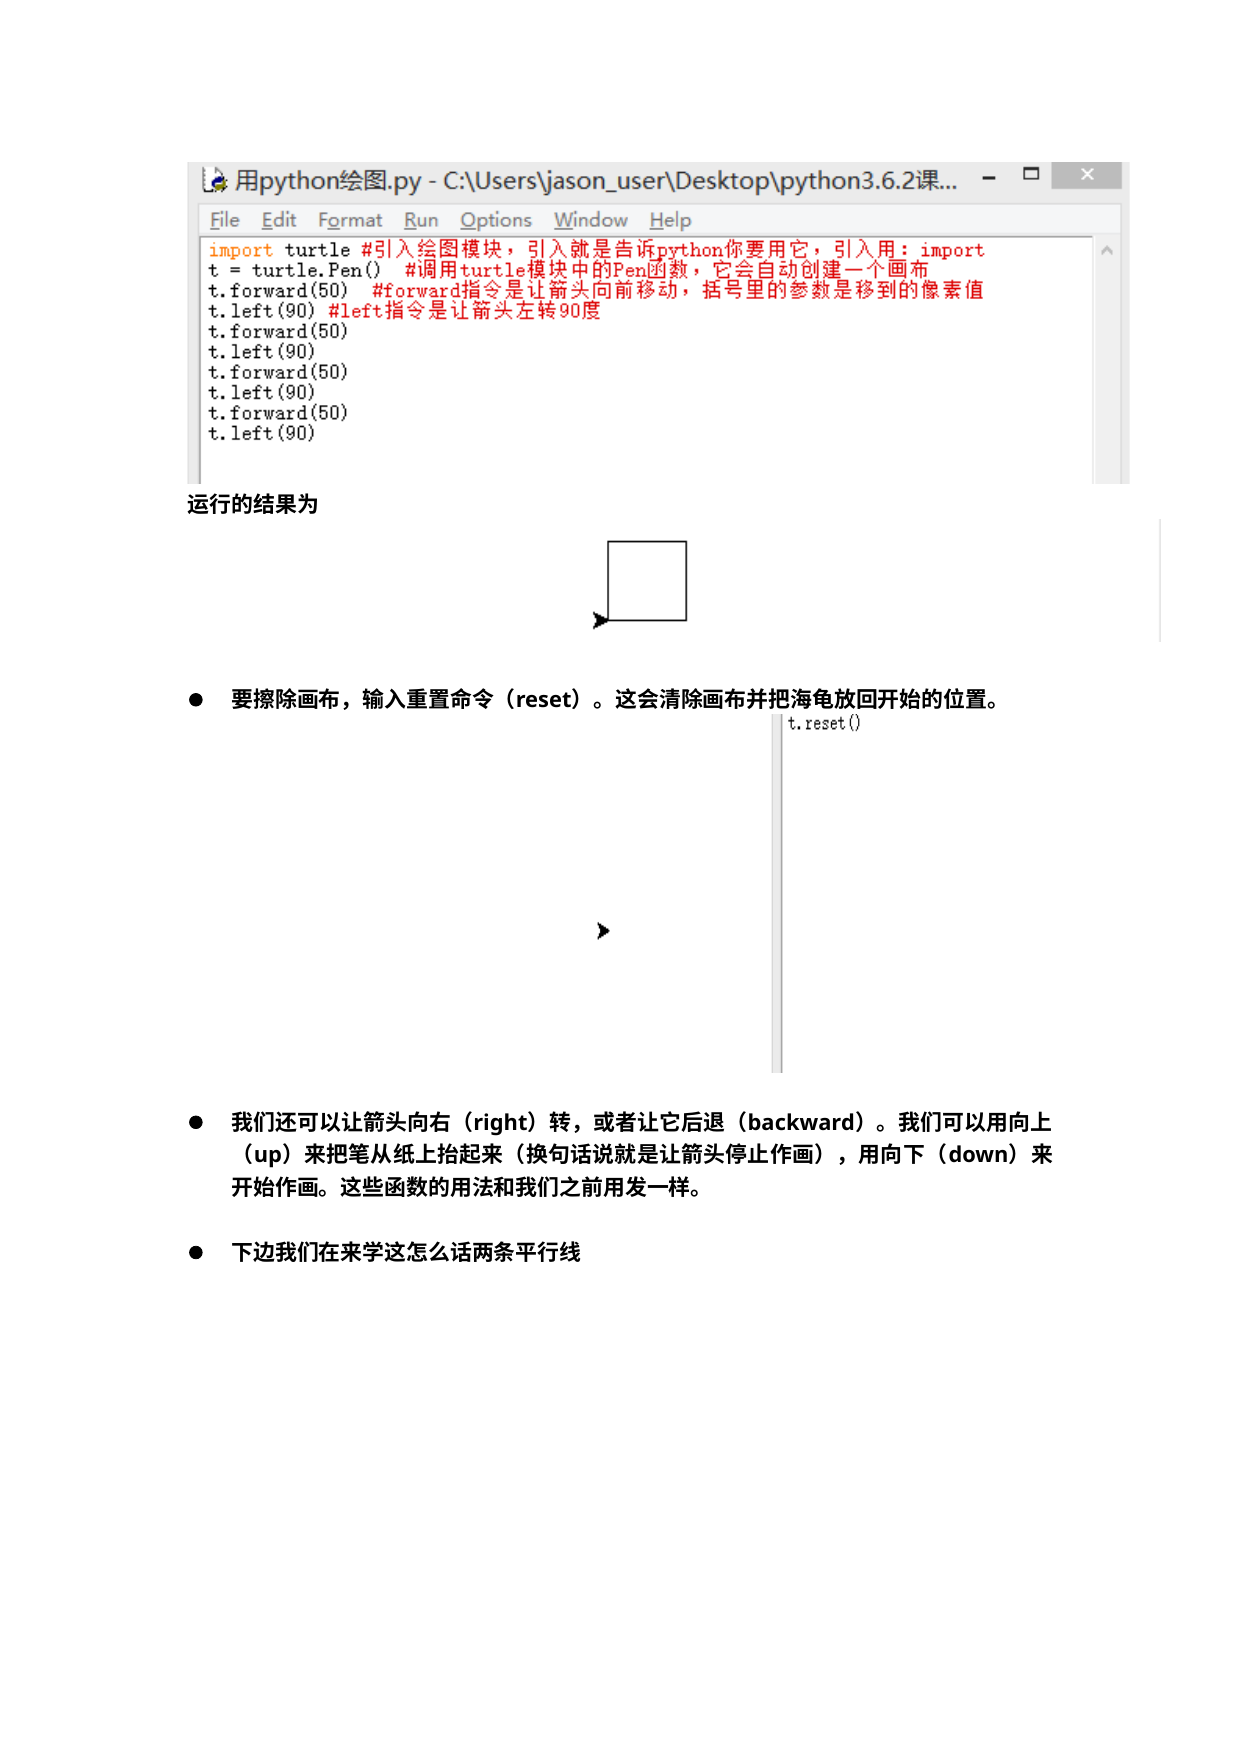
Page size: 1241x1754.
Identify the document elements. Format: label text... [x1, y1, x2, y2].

picture [187, 714, 1063, 1073]
list 下边我们在来学这怎么话两条平行线 [187, 1234, 1053, 1267]
list 要擦除画布，输入重置命令（reset）。这会清除画布并把海龟放回开始的位置。 [187, 682, 1053, 714]
picture [187, 162, 1130, 484]
picture [187, 519, 1161, 642]
list 运行的结果为 [187, 487, 1053, 519]
list 我们还可以让箭头向右（right）转，或者让它后退（backward）。我们可以用向上（up）来把笔从纸上抬起来（换句话说就是让箭头停止作画），用向下（down）来开始作画。这些函数的用法和我们之前用发一样。 [187, 1104, 1053, 1202]
